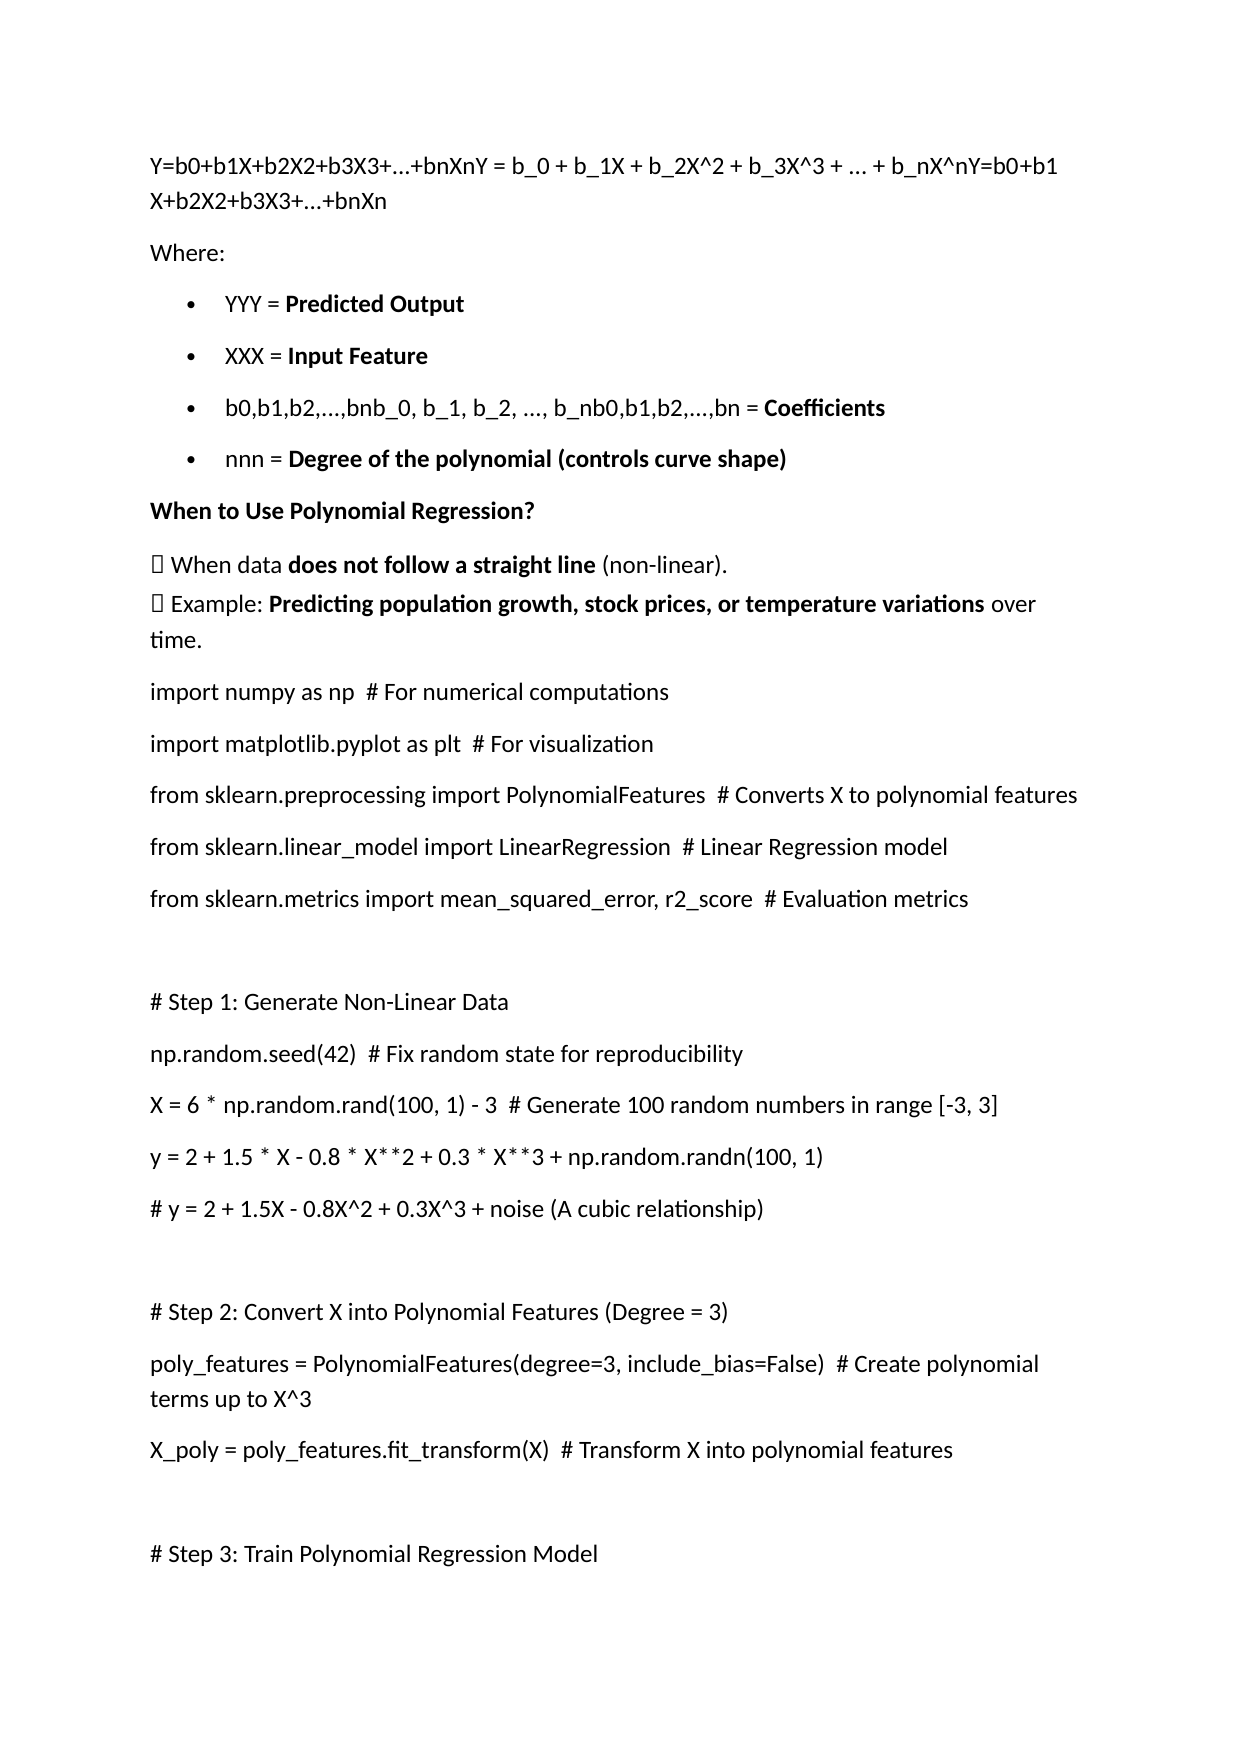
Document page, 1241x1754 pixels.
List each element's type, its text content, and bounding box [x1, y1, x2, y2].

text from sklearn.metrics import mean_squared_error, r2_score # Evaluation metrics [150, 883, 1090, 913]
text y = 2 + 1.5 * X - 0.8 * X**2 + 0.3 * X**3 + np.random.randn(100, 1) [150, 1141, 1090, 1172]
text import matplotlib.pyplot as plt # For visualization [150, 728, 1090, 758]
text X_poly = poly_features.fit_transform(X) # Transform X into polynomial features [150, 1434, 1090, 1465]
list nnn = Degree of the polynomial (controls curve shape) [187, 443, 1090, 474]
text from sklearn.preprocessing import PolynomialFeatures # Converts X to polynomial features [150, 779, 1090, 810]
text X = 6 * np.random.rand(100, 1) - 3 # Generate 100 random numbers in range [-3, 3] [150, 1089, 1090, 1120]
text Where: [150, 237, 1090, 267]
list XXX = Input Feature [187, 340, 1090, 371]
text # Step 1: Generate Non-Linear Data [150, 986, 1090, 1017]
text Y=b0+b1X+b2X2+b3X3+...+bnXnY = b_0 + b_1X + b_2X^2 + b_3X^3 + ... + b_nX^nY=b0​+b1​X+b2​X2+b3​X3+...+bn​Xn [150, 150, 1090, 216]
text # Step 3: Train Polynomial Regression Model [150, 1538, 1090, 1568]
text # Step 2: Convert X into Polynomial Features (Degree = 3) [150, 1296, 1090, 1327]
text ✅ When data does not follow a straight line (non-linear). ✅ Example: Predicting population growth, stock prices, or temperature variations over time. [150, 547, 1090, 655]
text poly_features = PolynomialFeatures(degree=3, include_bias=False) # Create polynomial terms up to X^3 [150, 1348, 1090, 1413]
text When to Use Polynomial Regression? [150, 495, 1090, 526]
list YYY = Predicted Output [187, 288, 1090, 319]
text import numpy as np # For numerical computations [150, 676, 1090, 707]
text # y = 2 + 1.5X - 0.8X^2 + 0.3X^3 + noise (A cubic relationship) [150, 1193, 1090, 1223]
list b0,b1,b2,...,bnb_0, b_1, b_2, ..., b_nb0​,b1​,b2​,...,bn​ = Coefficients [187, 392, 1090, 422]
text np.random.seed(42) # Fix random state for reproducibility [150, 1038, 1090, 1068]
text from sklearn.linear_model import LinearRegression # Linear Regression model [150, 831, 1090, 862]
